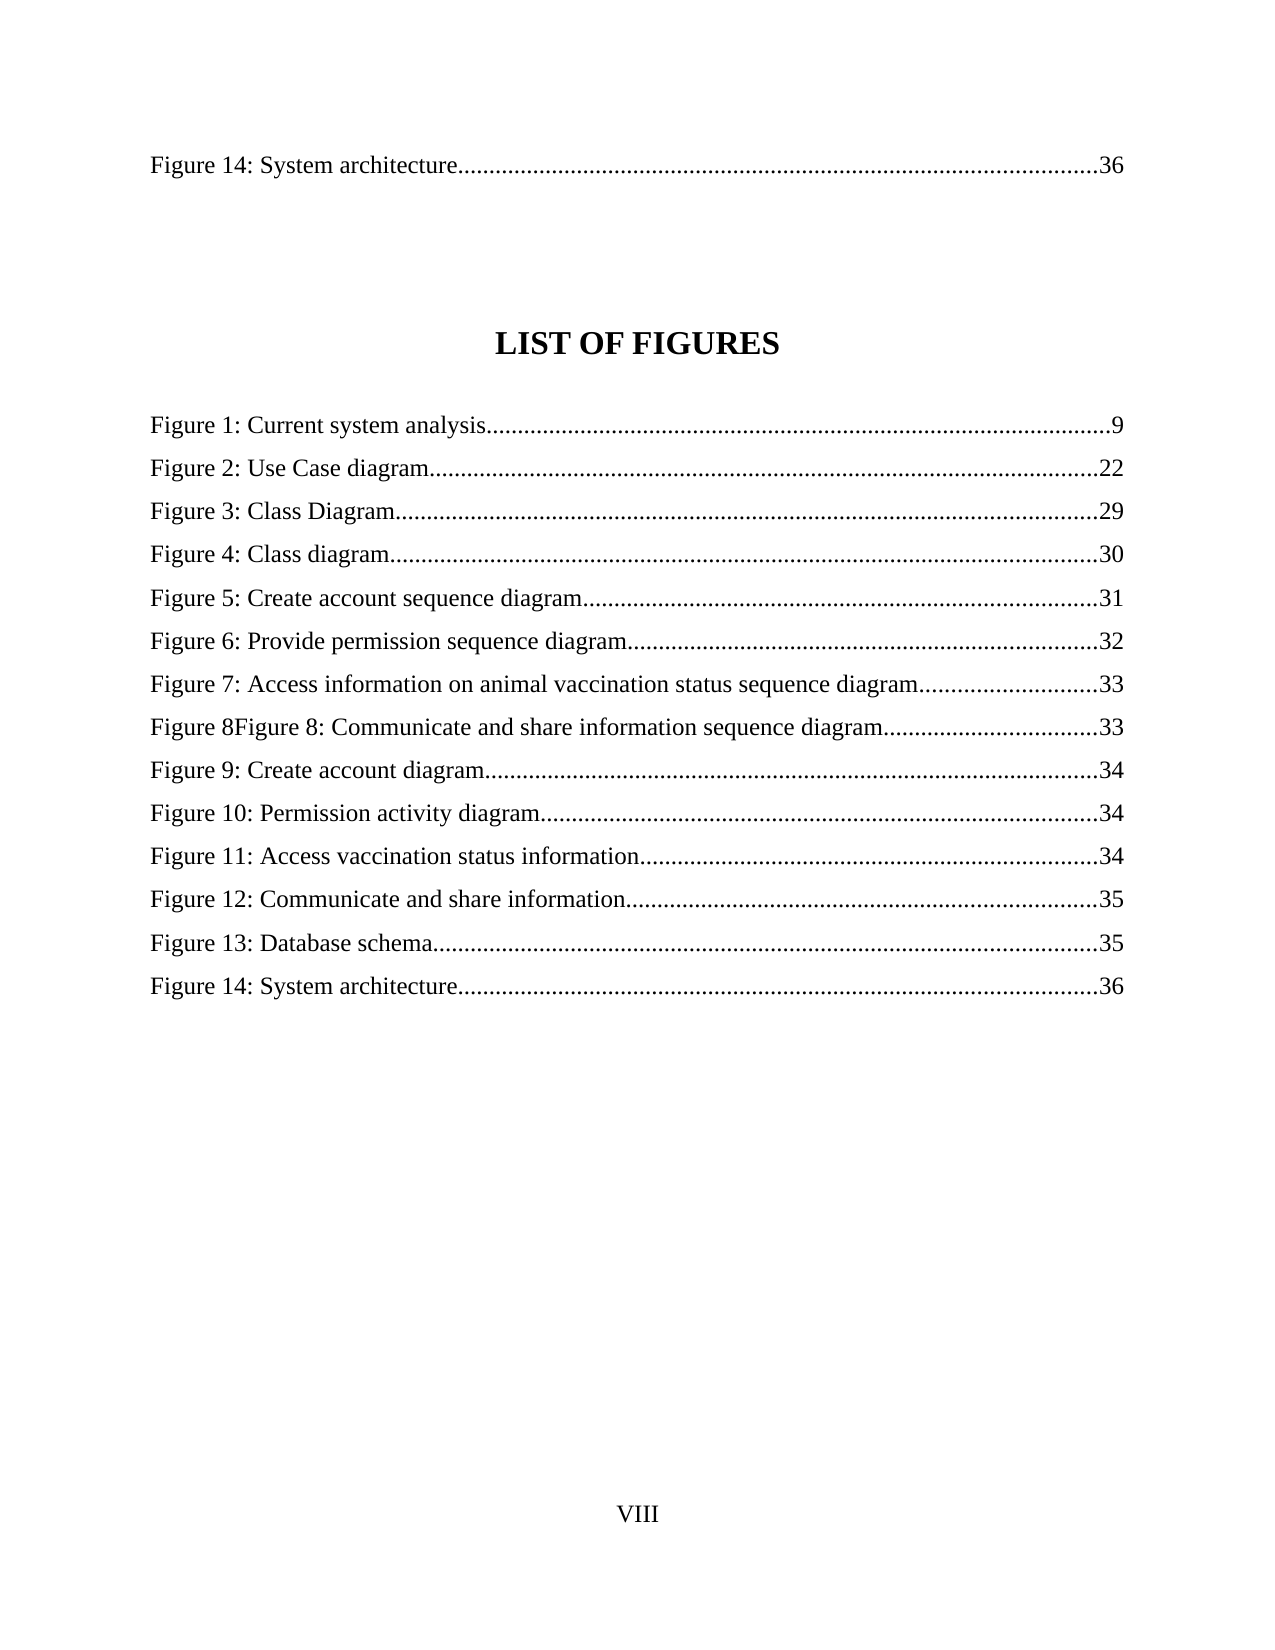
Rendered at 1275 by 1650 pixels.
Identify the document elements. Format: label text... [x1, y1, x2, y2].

text Figure 1: Current system analysis 9 [150, 410, 1125, 439]
text Figure 4: Class diagram 30 [150, 539, 1125, 568]
text Figure 7: Access information on animal vaccination status sequence diagram 33 [150, 669, 1125, 698]
text Figure 14: System architecture 36 [150, 971, 1125, 999]
text Figure 11: Access vaccination status information 34 [150, 841, 1125, 870]
text Figure 13: Database schema 35 [150, 928, 1125, 956]
text Figure 6: Provide permission sequence diagram 32 [150, 626, 1125, 654]
subtitle LIST OF FIGURES [150, 323, 1125, 362]
text Figure 2: Use Case diagram 22 [150, 453, 1125, 482]
text Figure 10: Permission activity diagram 34 [150, 798, 1125, 827]
text Figure 8Figure 8: Communicate and share information sequence diagram 33 [150, 712, 1125, 741]
text Figure 3: Class Diagram 29 [150, 496, 1125, 525]
text Figure 12: Communicate and share information 35 [150, 884, 1125, 913]
text Figure 5: Create account sequence diagram 31 [150, 583, 1125, 611]
text Figure 9: Create account diagram 34 [150, 755, 1125, 784]
